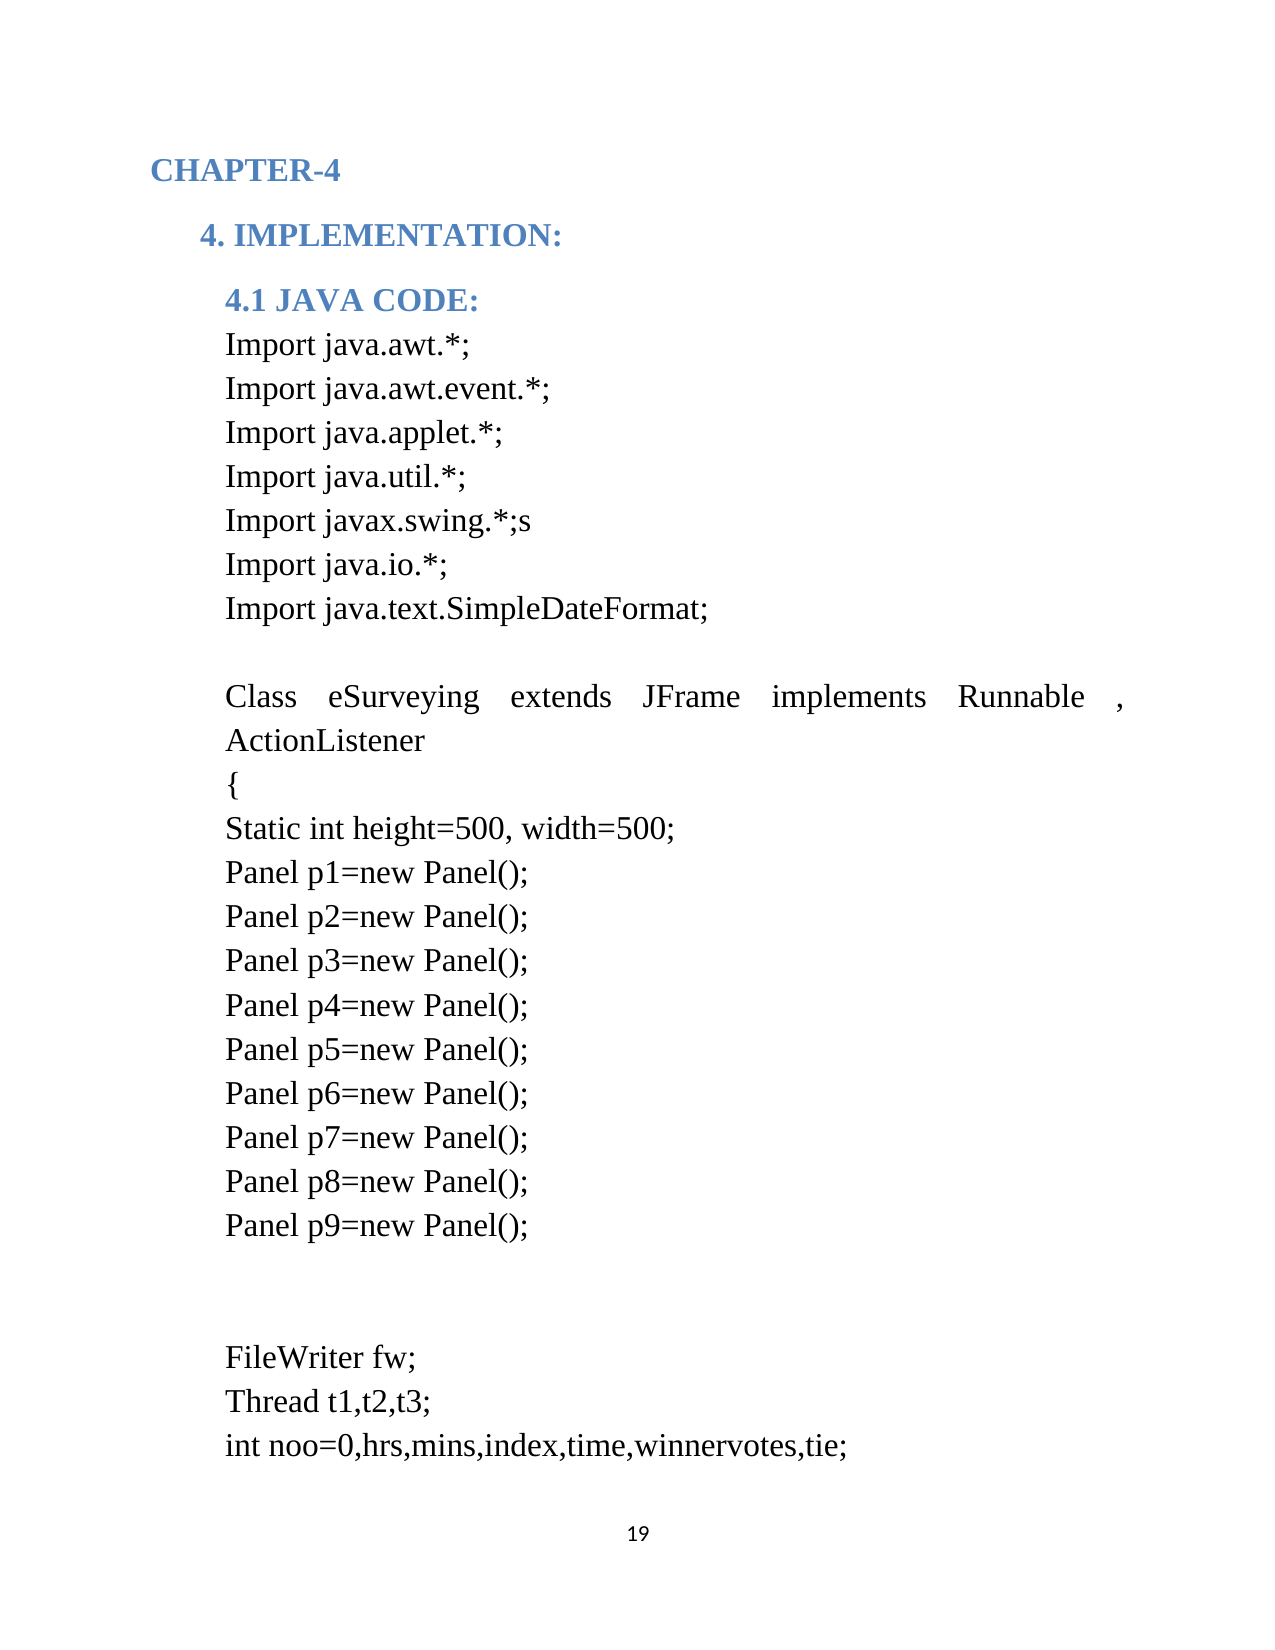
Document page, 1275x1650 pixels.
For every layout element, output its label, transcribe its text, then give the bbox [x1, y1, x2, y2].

subtitle 4. IMPLEMENTATION: [150, 215, 1125, 253]
list Import javax.swing.*;s [225, 500, 1125, 538]
list Panel p9=new Panel(); [225, 1205, 1125, 1243]
list int noo=0,hrs,mins,index,time,winnervotes,tie; [225, 1425, 1125, 1464]
list Panel p2=new Panel(); [225, 897, 1125, 935]
list Panel p8=new Panel(); [225, 1161, 1125, 1199]
list Import java.text.SimpleDateFormat; [225, 588, 1125, 627]
list Import java.awt.*; [225, 324, 1125, 362]
list Panel p7=new Panel(); [225, 1117, 1125, 1155]
subtitle CHAPTER-4 [150, 150, 1125, 188]
list Panel p1=new Panel(); [225, 853, 1125, 891]
list Panel p3=new Panel(); [225, 941, 1125, 979]
list Import java.io.*; [225, 544, 1125, 582]
list Import java.awt.event.*; [225, 368, 1125, 406]
list Static int height=500, width=500; [225, 808, 1125, 847]
list FileWriter fw; [225, 1337, 1125, 1376]
subtitle 4.1 JAVA CODE: [150, 280, 1125, 318]
list Class eSurveying extends JFrame implements Runnable , ActionListener [225, 676, 1125, 759]
list Panel p6=new Panel(); [225, 1073, 1125, 1111]
list Import java.applet.*; [225, 412, 1125, 450]
list { [225, 764, 1125, 803]
list Panel p4=new Panel(); [225, 985, 1125, 1023]
list Thread t1,t2,t3; [225, 1381, 1125, 1420]
list Panel p5=new Panel(); [225, 1029, 1125, 1067]
list Import java.util.*; [225, 456, 1125, 494]
